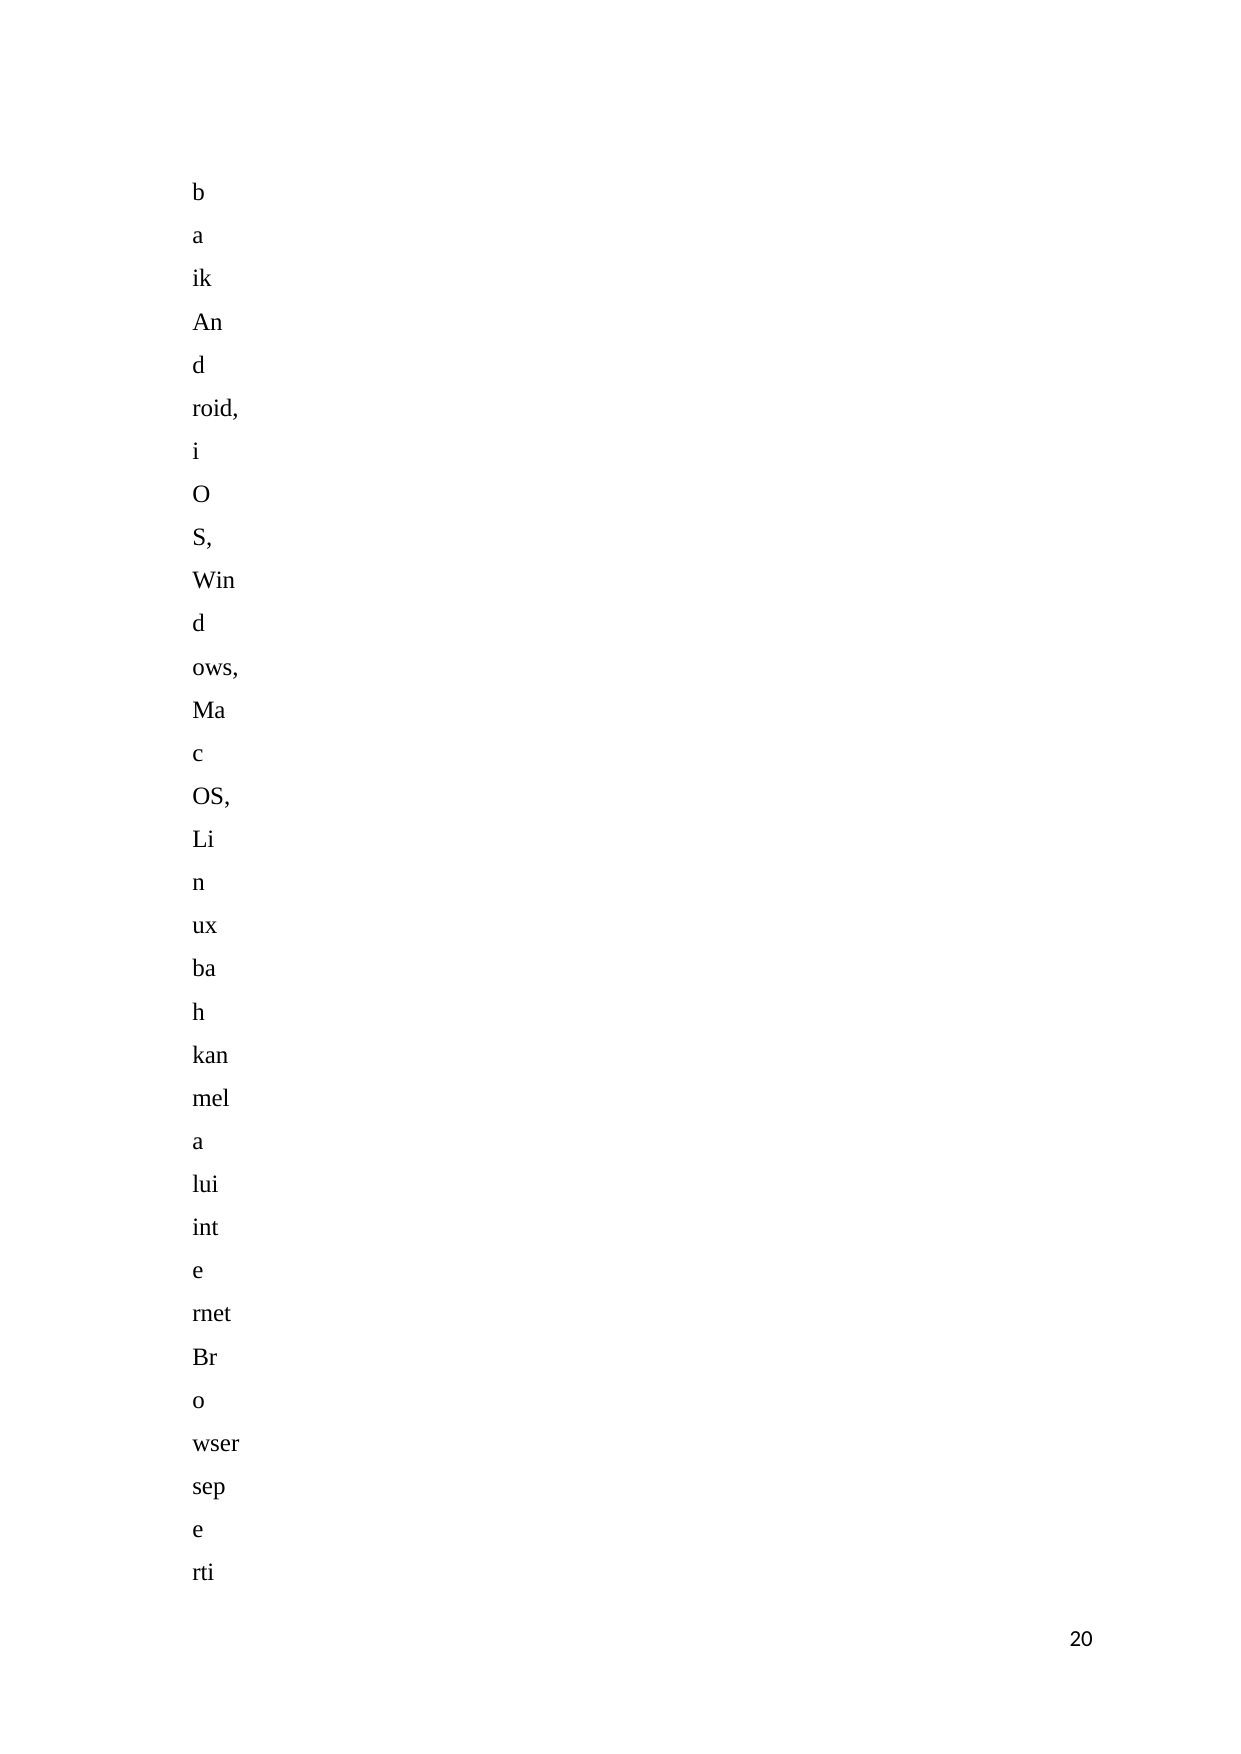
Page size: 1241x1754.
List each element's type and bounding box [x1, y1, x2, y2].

text [192, 177, 1093, 1586]
